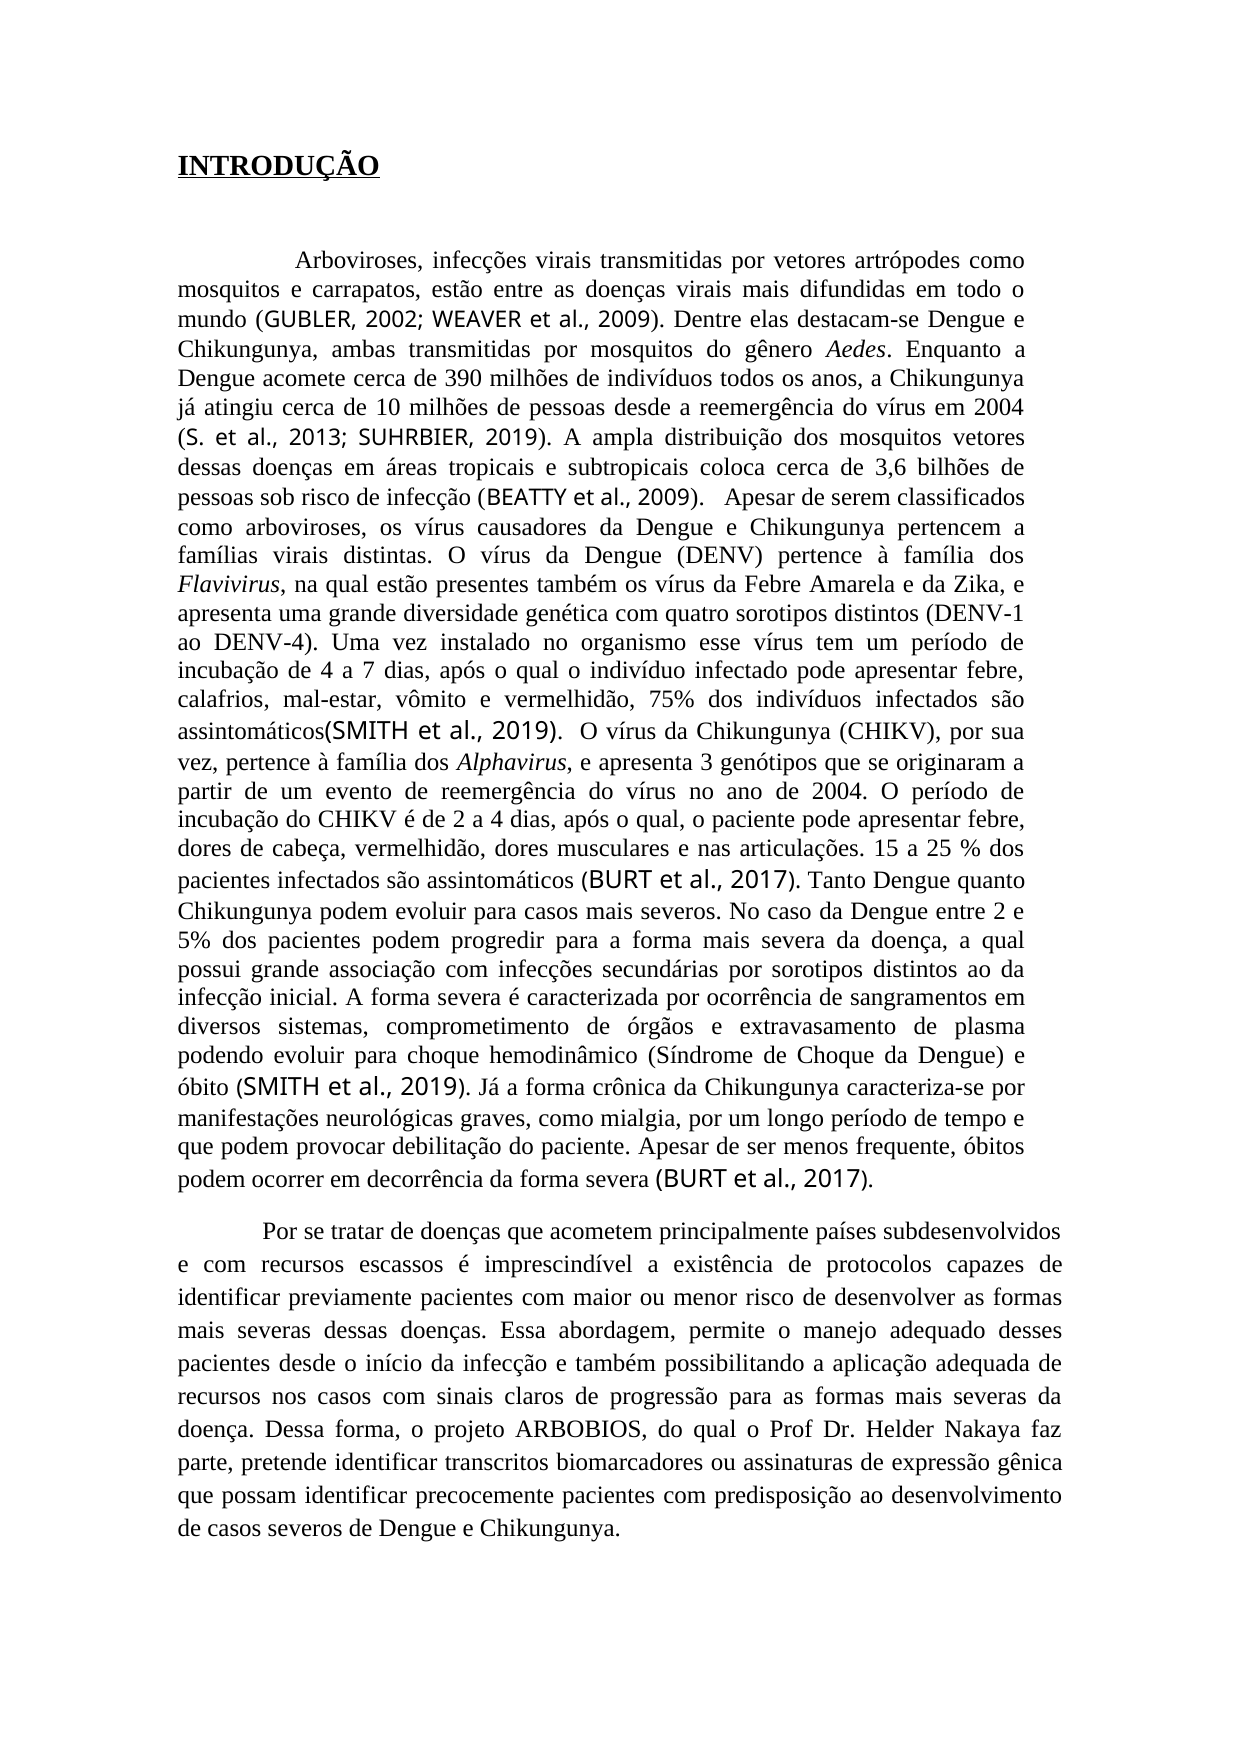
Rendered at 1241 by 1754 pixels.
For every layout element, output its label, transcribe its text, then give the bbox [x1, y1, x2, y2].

text Arboviroses, infecções virais transmitidas por vetores artrópodes como mosquitos e carrapatos, estão entre as doenças virais mais difundidas em todo o mundo (GUBLER, 2002; WEAVER et al., 2009). Dentre elas destacam-se Dengue e Chikungunya, ambas transmitidas por mosquitos do gênero Aedes. Enquanto a Dengue acomete cerca de 390 milhões de indivíduos todos os anos, a Chikungunya já atingiu cerca de 10 milhões de pessoas desde a reemergência do vírus em 2004 (S. et al., 2013; SUHRBIER, 2019). A ampla distribuição dos mosquitos vetores dessas doenças em áreas tropicais e subtropicais coloca cerca de 3,6 bilhões de pessoas sob risco de infecção (BEATTY et al., 2009). Apesar de serem classificados como arboviroses, os vírus causadores da Dengue e Chikungunya pertencem a famílias virais distintas. O vírus da Dengue (DENV) pertence à família dos Flavivirus, na qual estão presentes também os vírus da Febre Amarela e da Zika, e apresenta uma grande diversidade genética com quatro sorotipos distintos (DENV-1 ao DENV-4). Uma vez instalado no organismo esse vírus tem um período de incubação de 4 a 7 dias, após o qual o indivíduo infectado pode apresentar febre, calafrios, mal-estar, vômito e vermelhidão, 75% dos indivíduos infectados são assintomáticos(SMITH et al., 2019). O vírus da Chikungunya (CHIKV), por sua vez, pertence à família dos Alphavirus, e apresenta 3 genótipos que se originaram a partir de um evento de reemergência do vírus no ano de 2004. O período de incubação do CHIKV é de 2 a 4 dias, após o qual, o paciente pode apresentar febre, dores de cabeça, vermelhidão, dores musculares e nas articulações. 15 a 25 % dos pacientes infectados são assintomáticos (BURT et al., 2017). Tanto Dengue quanto Chikungunya podem evoluir para casos mais severos. No caso da Dengue entre 2 e 5% dos pacientes podem progredir para a forma mais severa da doença, a qual possui grande associação com infecções secundárias por sorotipos distintos ao da infecção inicial. A forma severa é caracterizada por ocorrência de sangramentos em diversos sistemas, comprometimento de órgãos e extravasamento de plasma podendo evoluir para choque hemodinâmico (Síndrome de Choque da Dengue) e óbito (SMITH et al., 2019). Já a forma crônica da Chikungunya caracteriza-se por manifestações neurológicas graves, como mialgia, por um longo período de tempo e que podem provocar debilitação do paciente. Apesar de ser menos frequente, óbitos podem ocorrer em decorrência da forma severa (BURT et al., 2017). [177, 246, 1026, 1194]
text INTRODUÇÃO [177, 148, 1063, 181]
text Por se tratar de doenças que acometem principalmente países subdesenvolvidos e com recursos escassos é imprescindível a existência de protocolos capazes de identificar previamente pacientes com maior ou menor risco de desenvolver as formas mais severas dessas doenças. Essa abordagem, permite o manejo adequado desses pacientes desde o início da infecção e também possibilitando a aplicação adequada de recursos nos casos com sinais claros de progressão para as formas mais severas da doença. Dessa forma, o projeto ARBOBIOS, do qual o Prof Dr. Helder Nakaya faz parte, pretende identificar transcritos biomarcadores ou assinaturas de expressão gênica que possam identificar precocemente pacientes com predisposição ao desenvolvimento de casos severos de Dengue e Chikungunya. [177, 1216, 1063, 1542]
